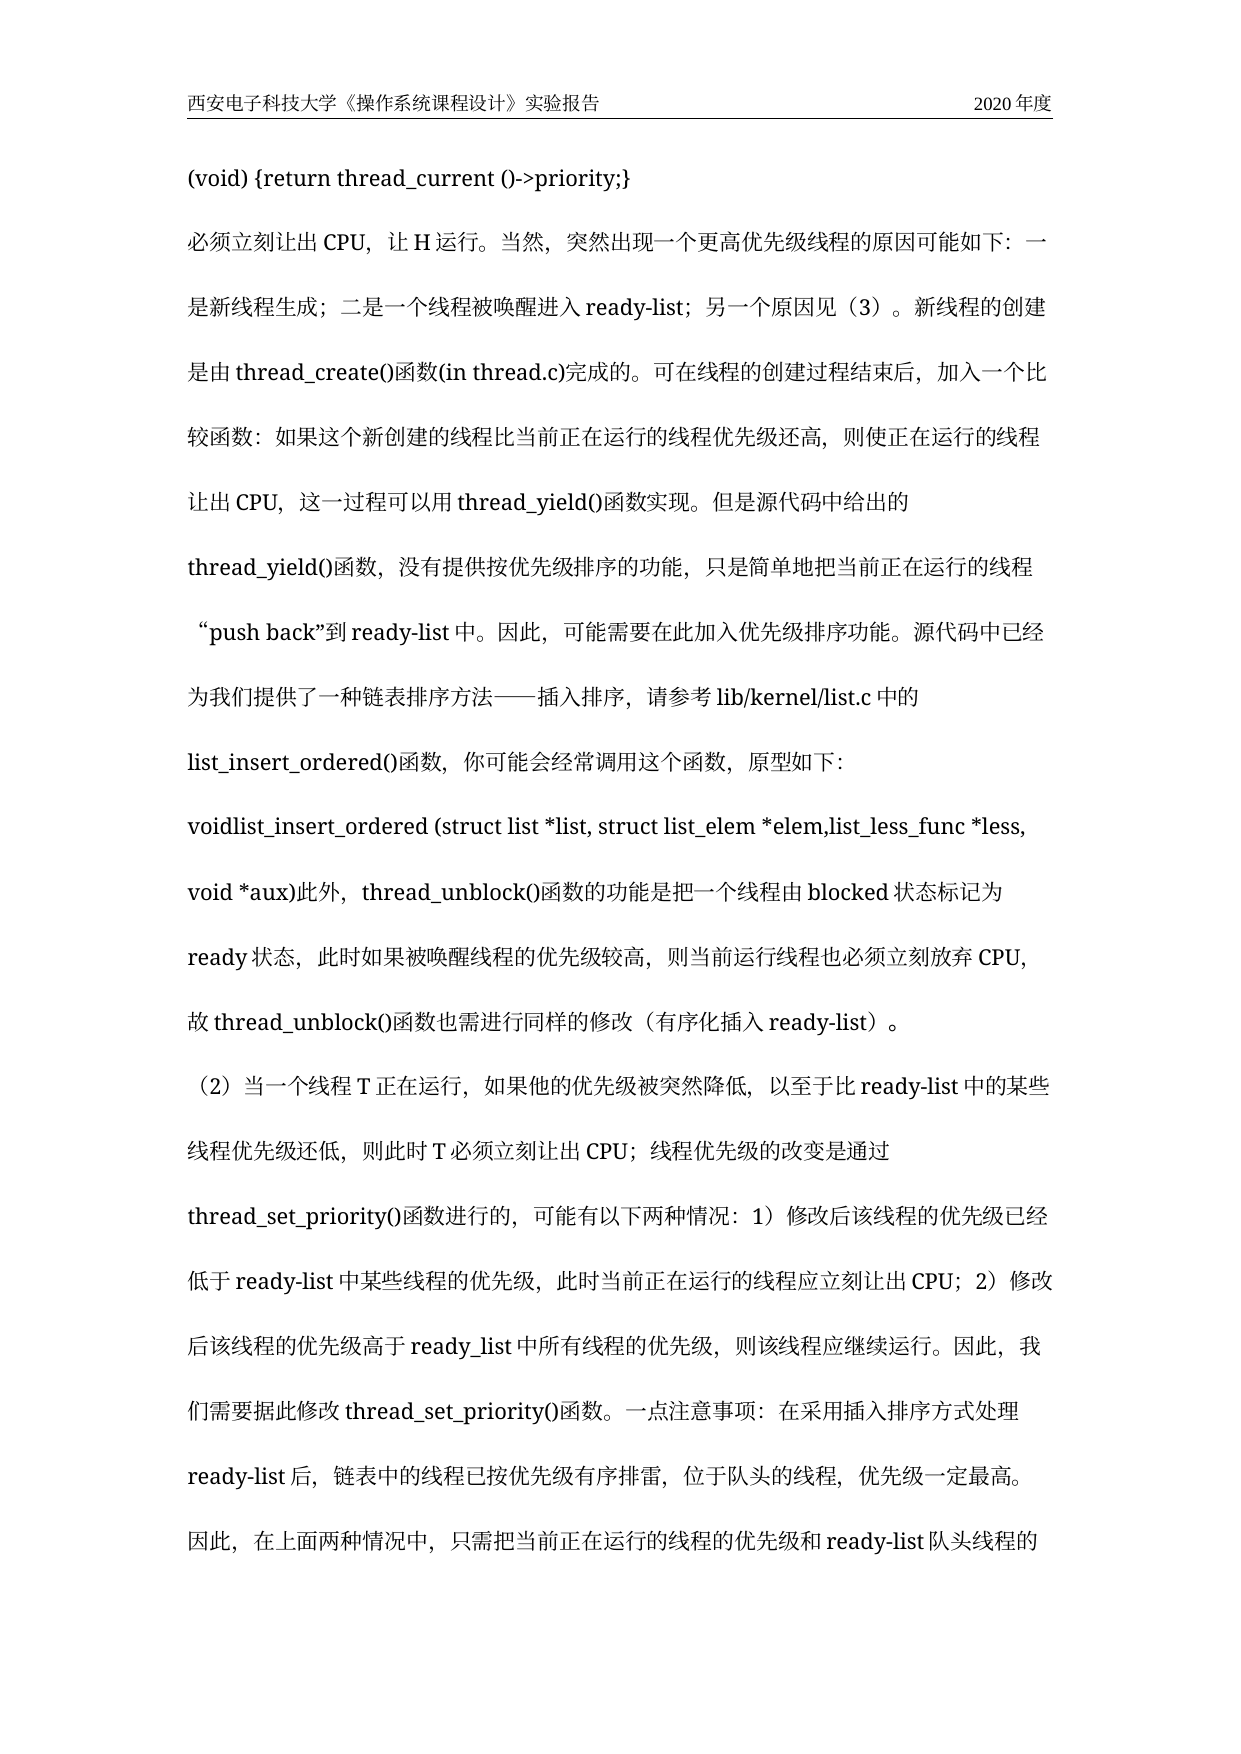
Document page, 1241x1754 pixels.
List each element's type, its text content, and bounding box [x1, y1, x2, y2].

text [187, 162, 1053, 194]
text 必须立刻让出CPU，让H运行。当然，突然出现一个更高优先级线程的原因可能如下：一是新线程生成；二是一个线程被唤醒进入ready-list；另一个原因见（3）。新线程的创建是由thread_create()函数(in thread.c)完成的。可在线程的创建过程结束后，加入一个比较函数：如果这个新创建的线程比当前正在运行的线程优先级还高，则使正在运行的线程让出CPU，这一过程可以用thread_yield()函数实现。但是源代码中给出的thread_yield()函数，没有提供按优先级排序的功能，只是简单地把当前正在运行的线程“push back”到ready-list中。因此，可能需要在此加入优先级排序功能。源代码中已经为我们提供了一种链表排序方法——插入排序，请参考lib/kernel/list.c中的list_insert_ordered()函数，你可能会经常调用这个函数，原型如下：voidlist_insert_ordered (struct list *list, struct list_elem *elem,list_less_func *less, void *aux)此外，thread_unblock()函数的功能是把一个线程由blocked状态标记为ready状态，此时如果被唤醒线程的优先级较高，则当前运行线程也必须立刻放弃CPU，故thread_unblock()函数也需进行同样的修改（有序化插入ready-list）。 [187, 224, 1053, 1037]
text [187, 1068, 1053, 1556]
